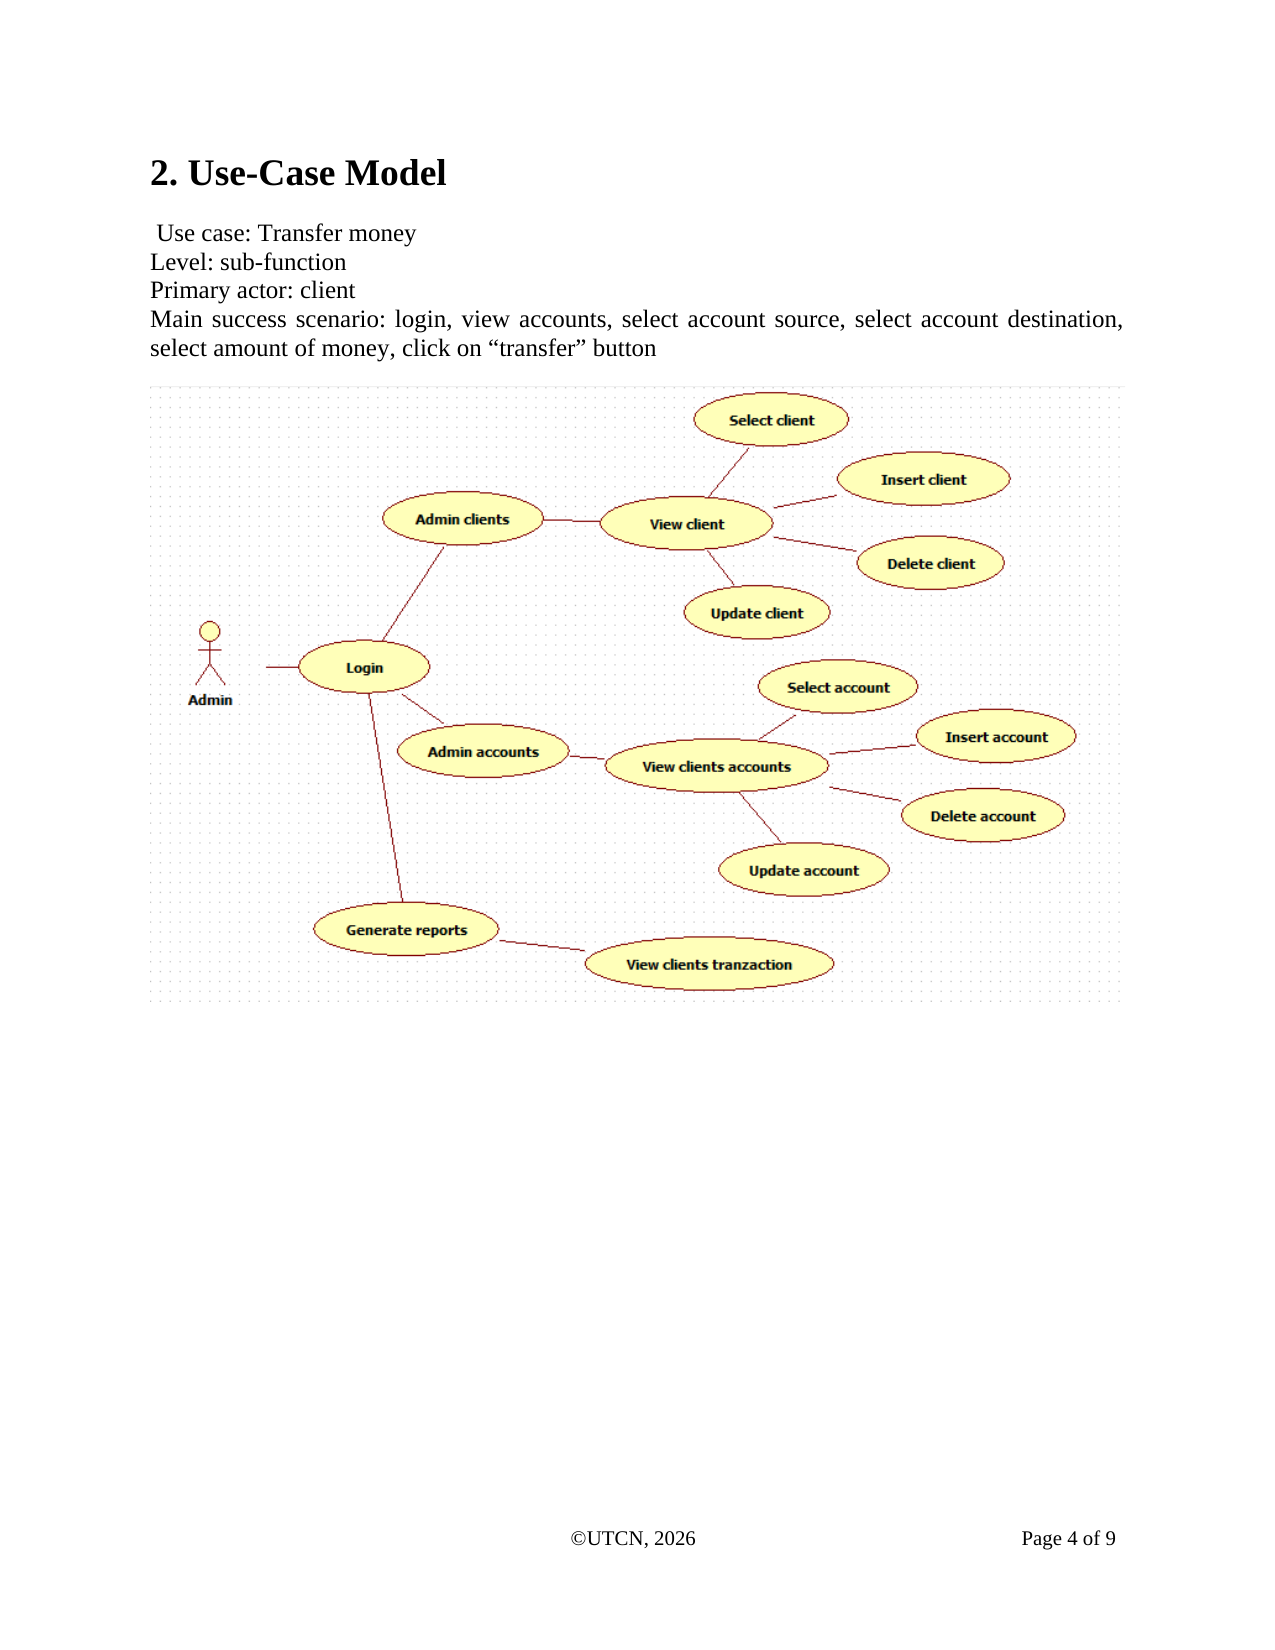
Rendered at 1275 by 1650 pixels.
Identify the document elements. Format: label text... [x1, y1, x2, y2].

title Main success scenario: login, view accounts, select account source, select account destination, select amount of money, click on “transfer” button [150, 304, 1125, 362]
title Primary actor: client [150, 276, 1125, 304]
picture [150, 386, 1125, 1002]
title Use case: Transfer money [150, 218, 1125, 247]
title 2. Use-Case Model [150, 150, 1125, 193]
title Level: sub-function [150, 247, 1125, 276]
